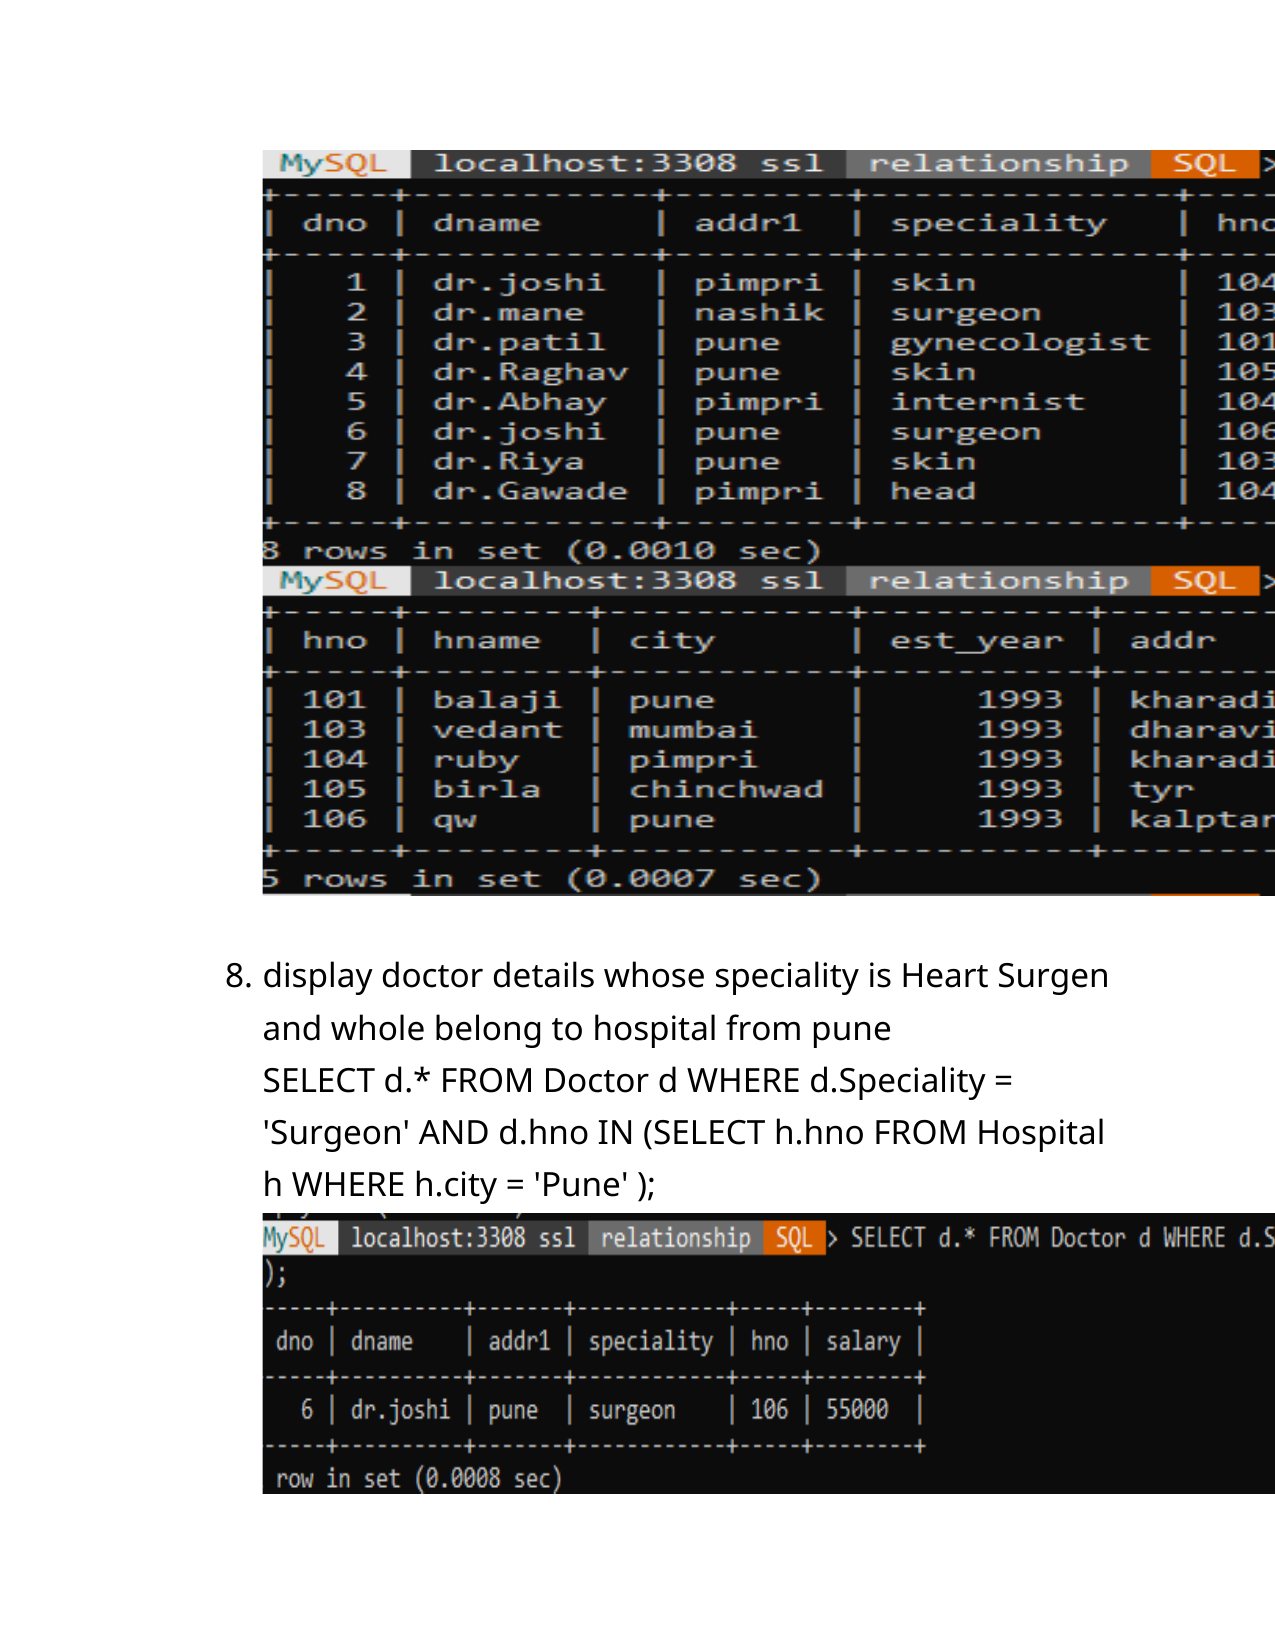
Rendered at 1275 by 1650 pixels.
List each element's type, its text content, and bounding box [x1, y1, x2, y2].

picture [262, 150, 1275, 896]
list display doctor details whose speciality is Heart Surgen and whole belong to hospital from pune [225, 952, 1125, 1050]
list SELECT d.* FROM Doctor d WHERE d.Speciality = 'Surgeon' AND d.hno IN (SELECT h.hno FROM Hospital h WHERE h.city = 'Pune' ); [262, 1057, 1125, 1206]
picture [262, 1213, 1275, 1494]
